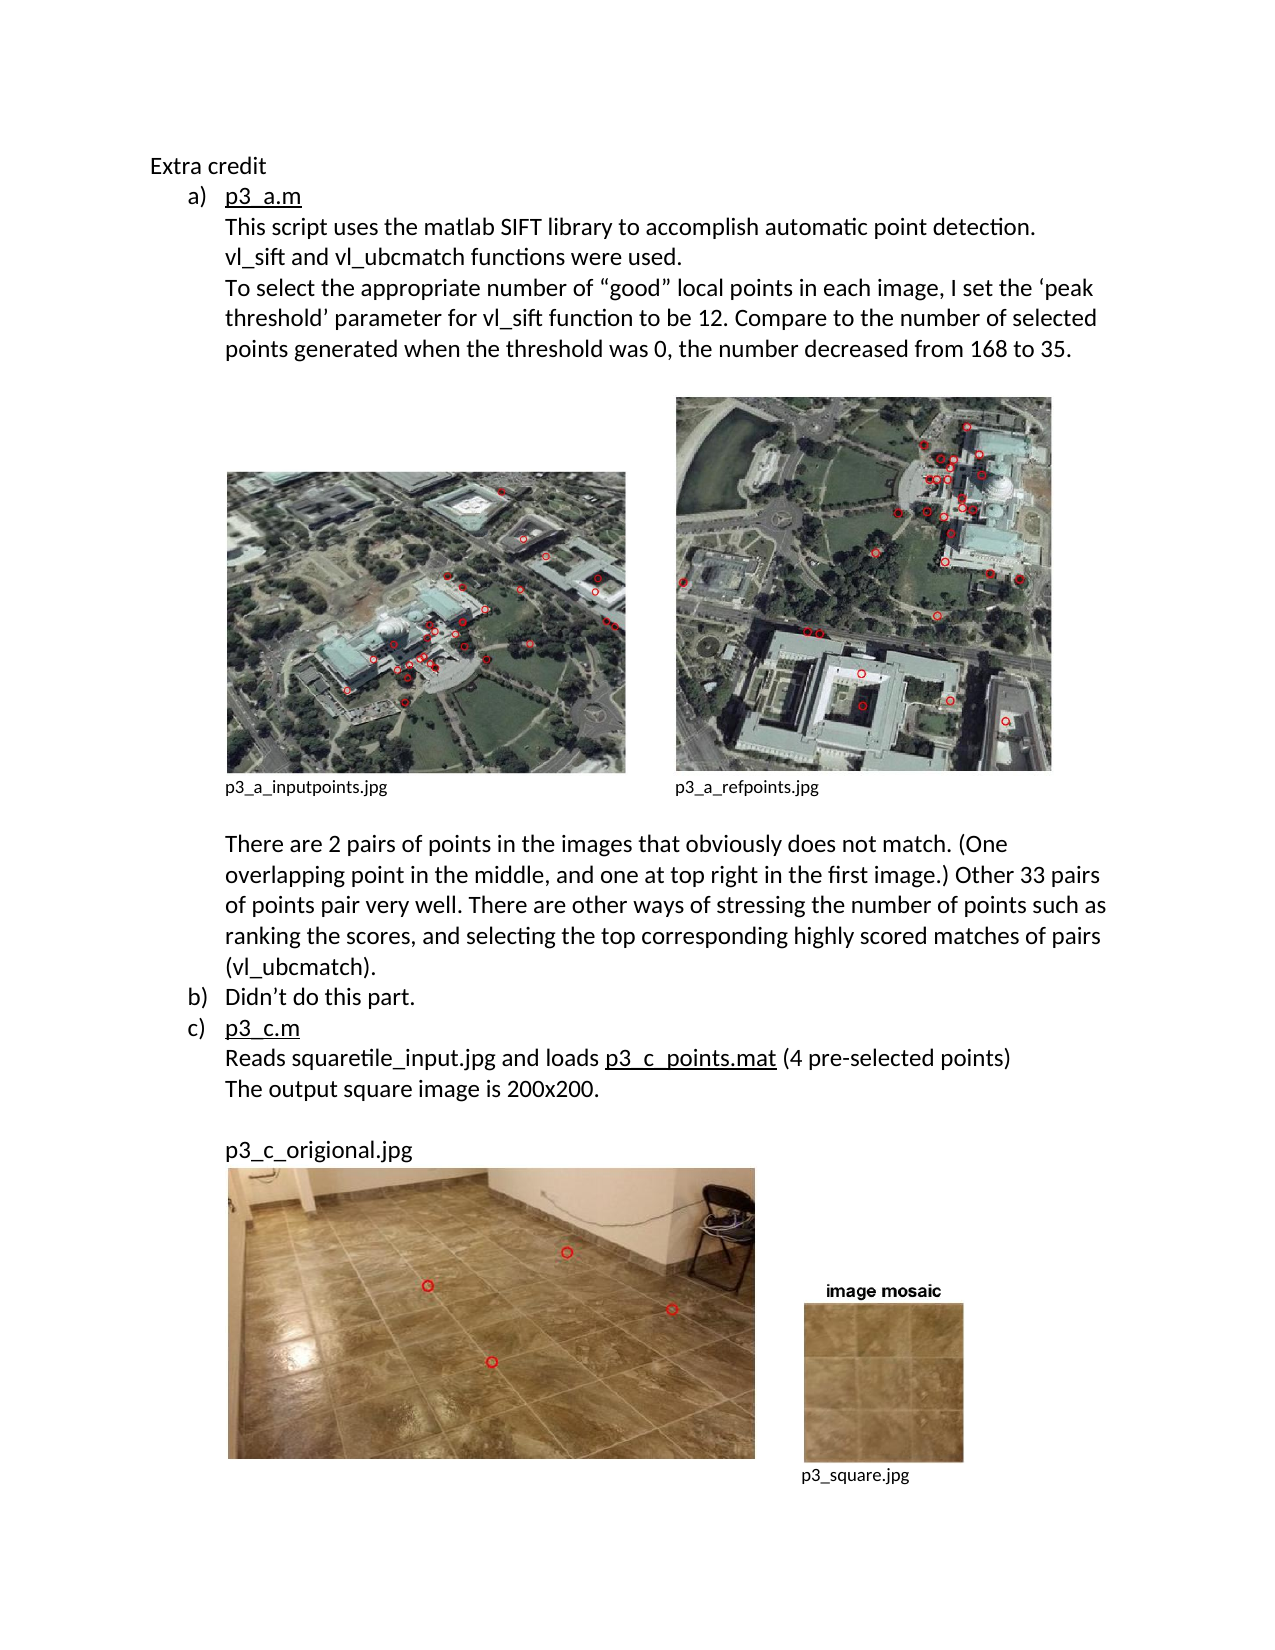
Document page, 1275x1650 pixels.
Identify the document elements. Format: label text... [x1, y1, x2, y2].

text Extra credit [150, 150, 1125, 181]
text There are 2 pairs of points in the images that obviously does not match. (One overlapping point in the middle, and one at top right in the first image.) Other 33 pairs of points pair very well. There are other ways of stressing the number of points such as ranking the scores, and selecting the top corresponding highly scored matches of pairs (vl_ubcmatch). [225, 829, 1125, 981]
list p3_c_origional.jpg [225, 1134, 1125, 1164]
list This script uses the matlab SIFT library to accomplish automatic point detection. [225, 211, 1125, 242]
list p3_square.jpg [225, 1463, 1125, 1486]
list p3_c.m [187, 1012, 1125, 1042]
list vl_sift and vl_ubcmatch functions were used. [225, 242, 1125, 272]
list Reads squaretile_input.jpg and loads p3_c_points.mat (4 pre-selected points) [225, 1042, 1125, 1073]
list To select the appropriate number of “good” local points in each image, I set the ‘peak threshold’ parameter for vl_sift function to be 12. Compare to the number of selected points generated when the threshold was 0, the number decreased from 168 to 35. [225, 272, 1125, 364]
list Didn’t do this part. [187, 981, 1125, 1012]
picture [672, 394, 1055, 776]
picture [225, 469, 628, 776]
list p3_a.m [187, 181, 1125, 211]
picture [225, 1164, 758, 1464]
list The output square image is 200x200. [225, 1073, 1125, 1103]
list p3_a_inputpoints.jpg p3_a_refpoints.jpg [225, 775, 1125, 798]
picture [803, 1278, 966, 1464]
